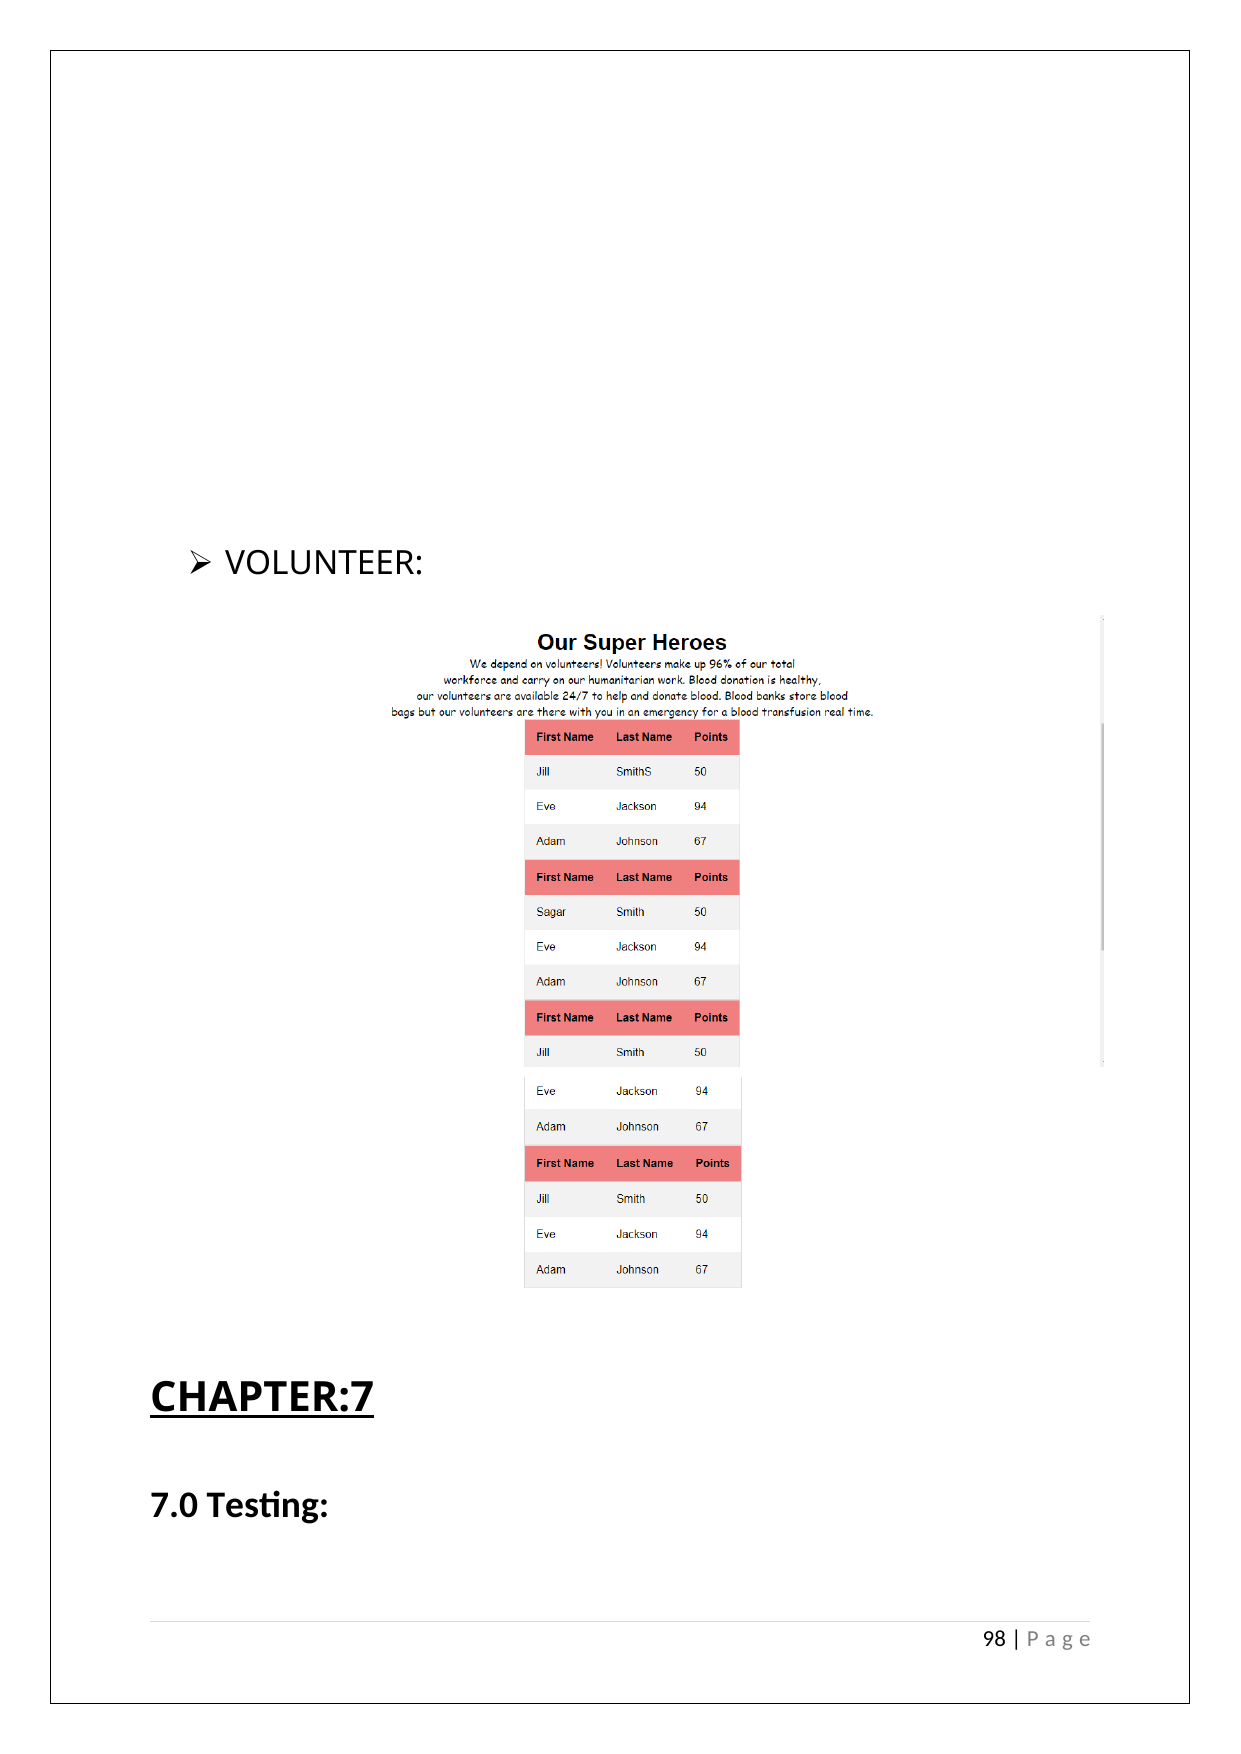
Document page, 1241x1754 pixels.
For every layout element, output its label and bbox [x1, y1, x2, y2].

picture [163, 1077, 1103, 1288]
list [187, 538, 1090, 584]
picture [164, 615, 1104, 1067]
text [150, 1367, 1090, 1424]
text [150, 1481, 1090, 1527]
